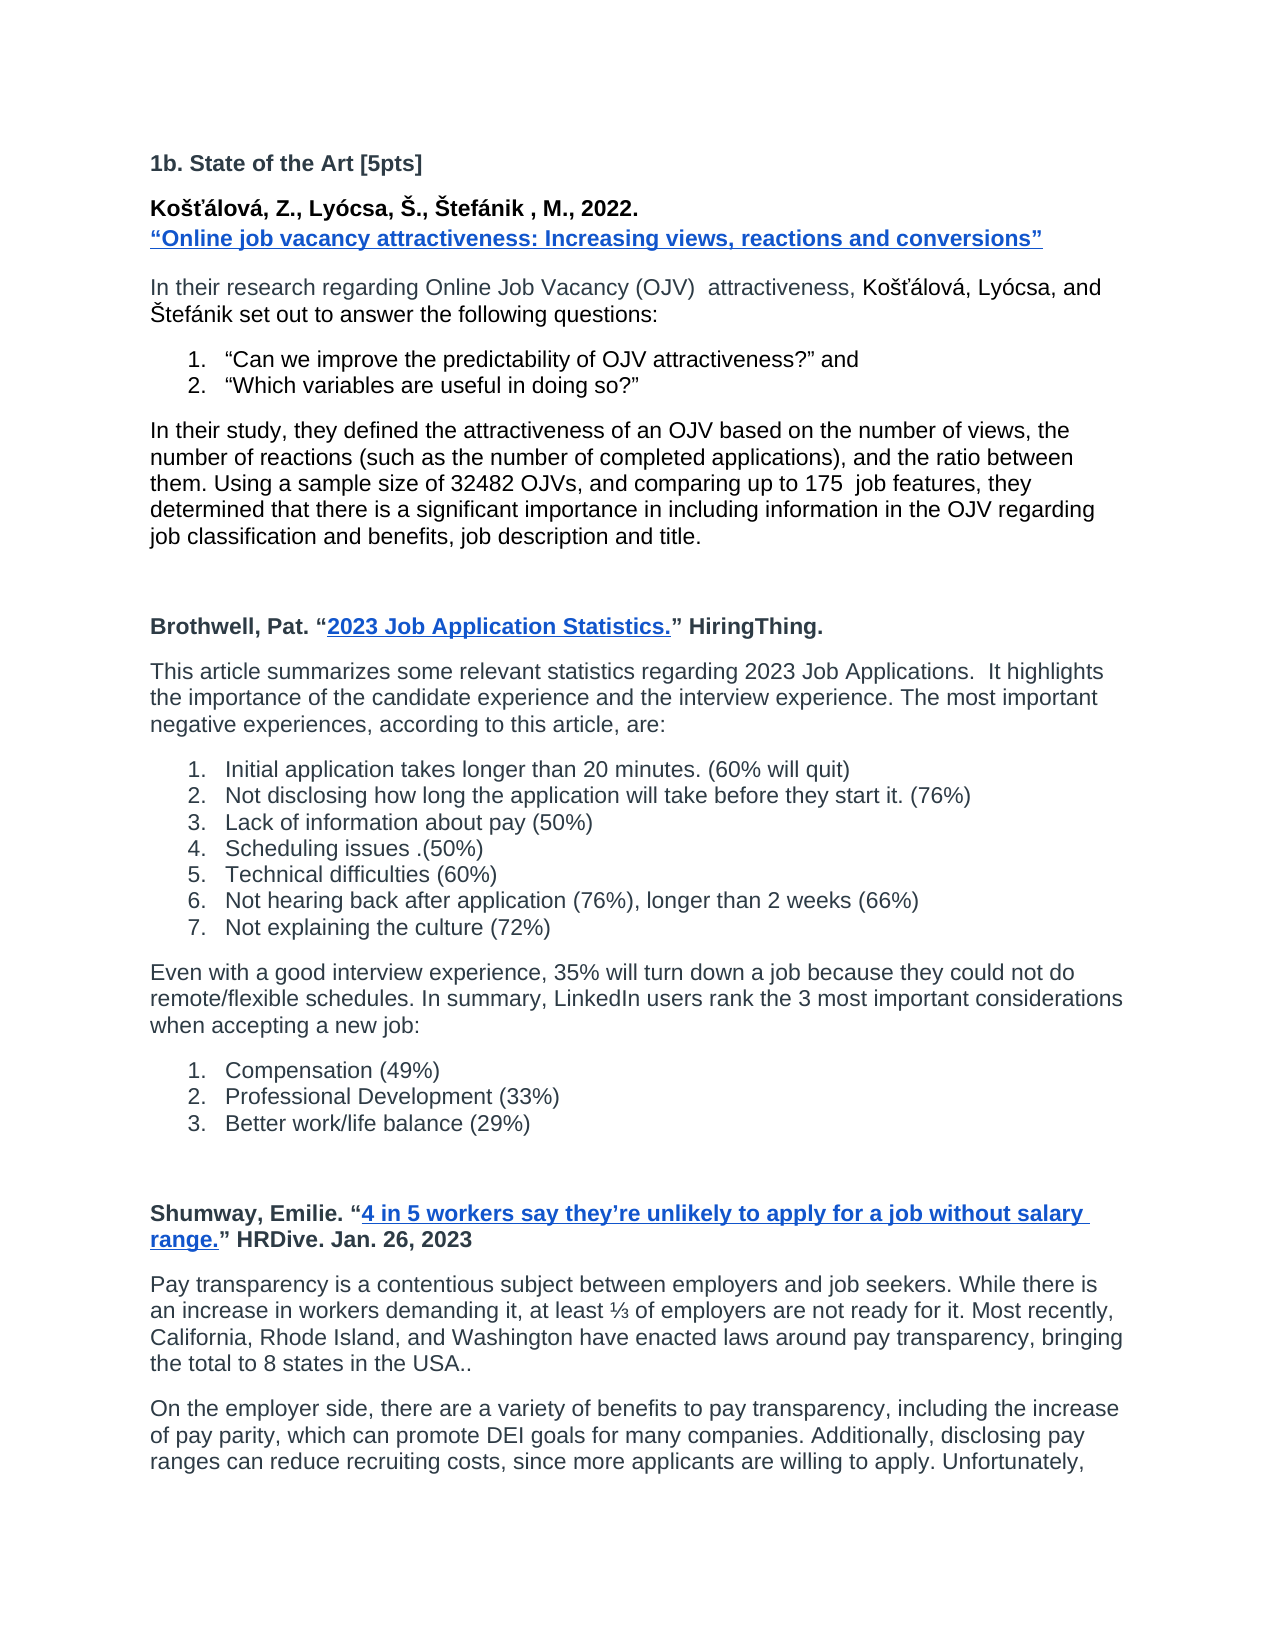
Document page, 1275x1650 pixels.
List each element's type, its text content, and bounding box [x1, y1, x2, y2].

list Initial application takes longer than 20 minutes. (60% will quit) [187, 756, 1125, 782]
list Not explaining the culture (72%) [187, 914, 1125, 940]
list “Can we improve the predictability of OJV attractiveness?” and [187, 346, 1125, 372]
list “Which variables are useful in doing so?” [187, 372, 1125, 398]
list Scheduling issues .(50%) [187, 835, 1125, 861]
text In their research regarding Online Job Vacancy (OJV) attractiveness, Košťálová, Lyócsa, and Štefánik set out to answer the following questions: [150, 274, 1125, 327]
list Not hearing back after application (76%), longer than 2 weeks (66%) [187, 887, 1125, 914]
text In their study, they defined the attractiveness of an OJV based on the number of views, the number of reactions (such as the number of completed applications), and the ratio between them. Using a sample size of 32482 OJVs, and comparing up to 175 job features, they determined that there is a significant importance in including information in the OJV regarding job classification and benefits, job description and title. [150, 417, 1125, 549]
list Lack of information about pay (50%) [187, 808, 1125, 835]
text Pay transparency is a contentious subject between employers and job seekers. While there is an increase in workers demanding it, at least ⅓ of employers are not ready for it. Most recently, California, Rhode Island, and Washington have enacted laws around pay transparency, bringing the total to 8 states in the USA.. [150, 1271, 1125, 1377]
list Better work/life balance (29%) [187, 1109, 1125, 1136]
text Shumway, Emilie. “4 in 5 workers say they’re unlikely to apply for a job without salary range.” HRDive. Jan. 26, 2023 [150, 1200, 1125, 1252]
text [150, 1395, 1125, 1474]
text This article summarizes some relevant statistics regarding 2023 Job Applications. It highlights the importance of the candidate experience and the interview experience. The most important negative experiences, according to this article, are: [150, 658, 1125, 737]
list Compensation (49%) [187, 1057, 1125, 1083]
text Košťálová, Z., Lyócsa, Š., Štefánik , M., 2022. [150, 195, 1125, 221]
list Professional Development (33%) [187, 1083, 1125, 1109]
text “Online job vacancy attractiveness: Increasing views, reactions and conversions” [150, 225, 1125, 252]
list Technical difficulties (60%) [187, 861, 1125, 887]
text 1b. State of the Art [5pts] [150, 150, 1125, 176]
list Not disclosing how long the application will take before they start it. (76%) [187, 782, 1125, 808]
text Even with a good interview experience, 35% will turn down a job because they could not do remote/flexible schedules. In summary, LinkedIn users rank the 3 most important considerations when accepting a new job: [150, 959, 1125, 1038]
text Brothwell, Pat. “2023 Job Application Statistics.” HiringThing. [150, 613, 1125, 639]
